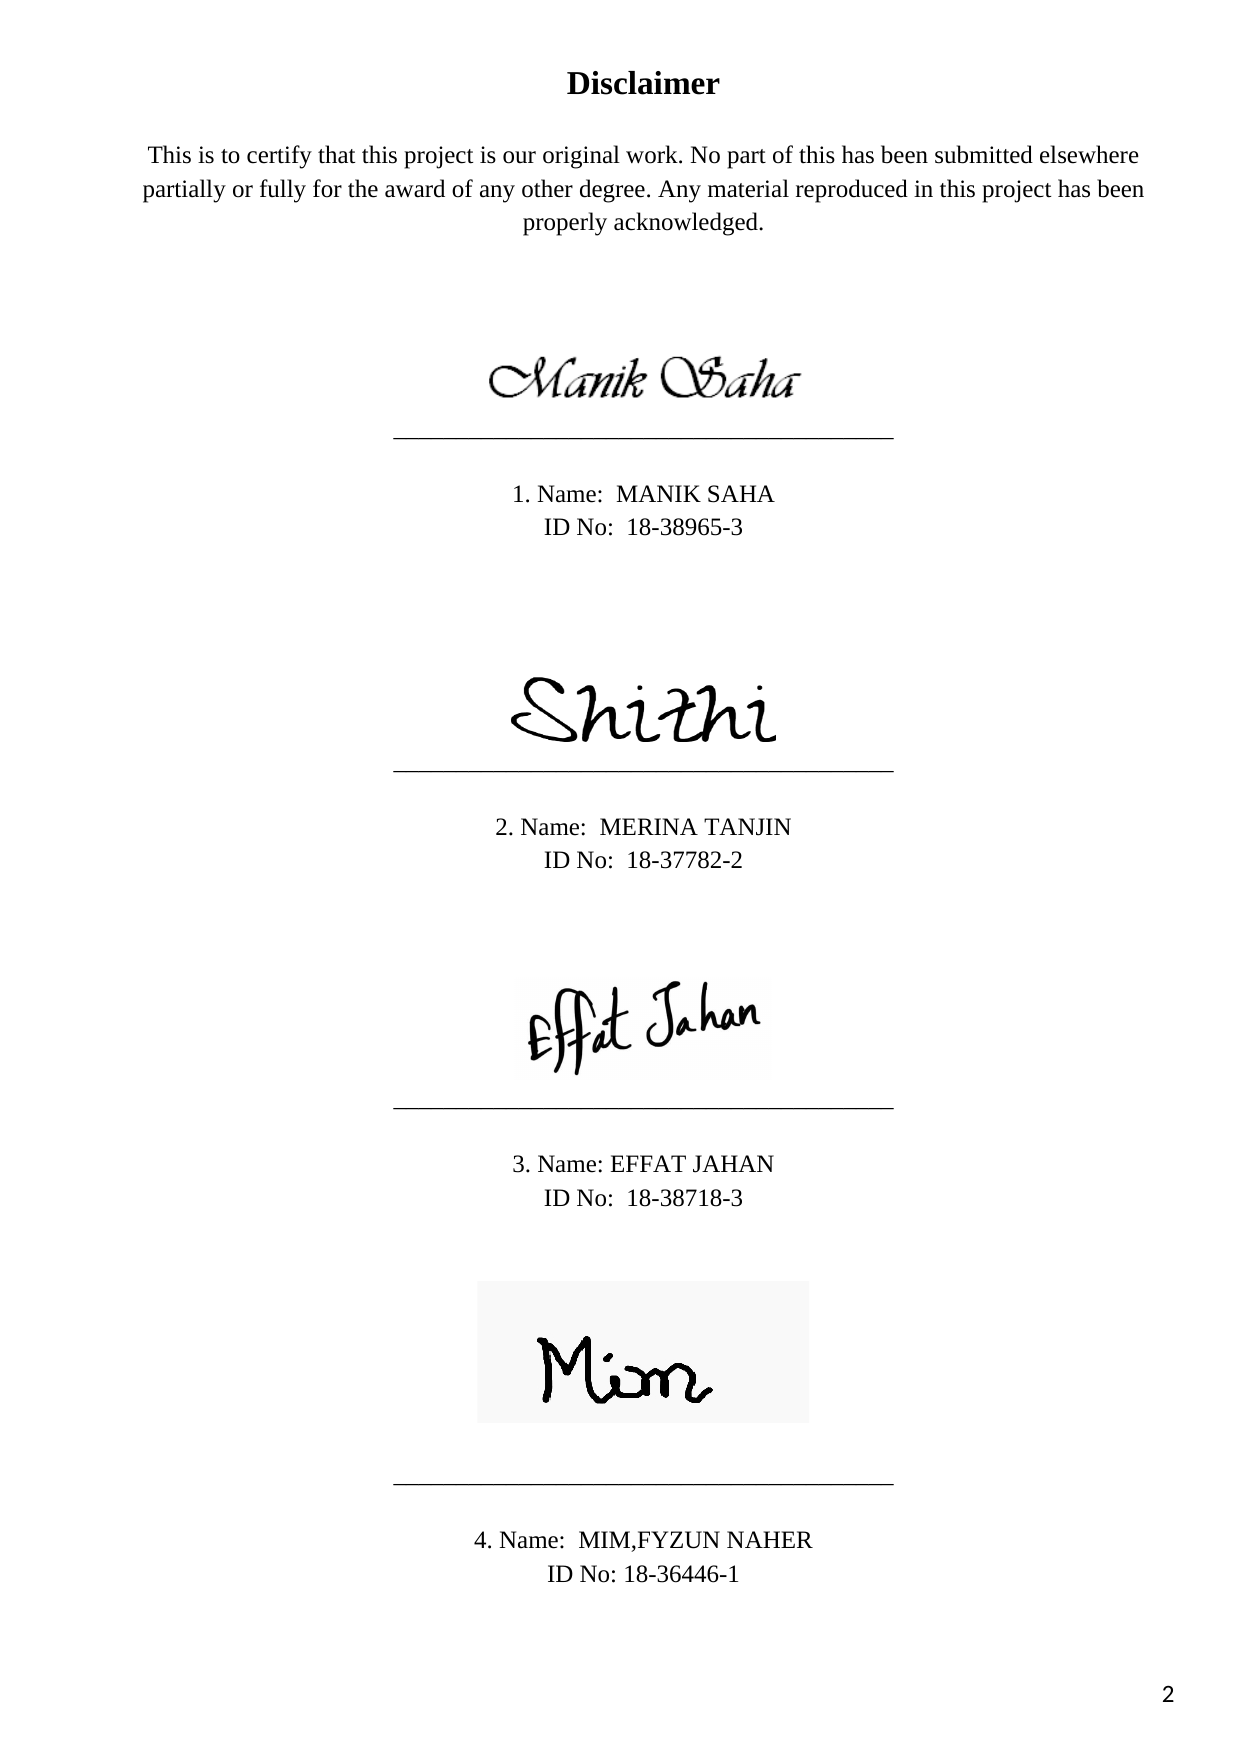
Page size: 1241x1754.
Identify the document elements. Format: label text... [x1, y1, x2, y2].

text 4. Name: MIM,FYZUN NAHER [112, 1526, 1174, 1554]
text 3. Name: EFFAT JAHAN [112, 1149, 1174, 1178]
text ________________________________________ [112, 1459, 1174, 1488]
text This is to certify that this project is our original work. No part of this has been submitted elsewhere partially or fully for the award of any other degree. Any material reproduced in this project has been properly acknowledged. [112, 141, 1174, 235]
picture [468, 338, 819, 409]
text ________________________________________ [112, 1083, 1174, 1112]
text ________________________________________ [112, 413, 1174, 442]
picture [510, 677, 776, 742]
text ID No: 18-38965-3 [112, 512, 1174, 541]
text ________________________________________ [112, 746, 1174, 775]
text ID No: 18-38718-3 [112, 1183, 1174, 1211]
text ID No: 18-37782-2 [112, 845, 1174, 874]
picture [477, 1281, 810, 1423]
text 2. Name: MERINA TANJIN [112, 812, 1174, 841]
text 1. Name: MANIK SAHA [112, 479, 1174, 508]
picture [514, 977, 773, 1080]
text Disclaimer [112, 63, 1174, 102]
text ID No: 18-36446-1 [112, 1559, 1174, 1587]
